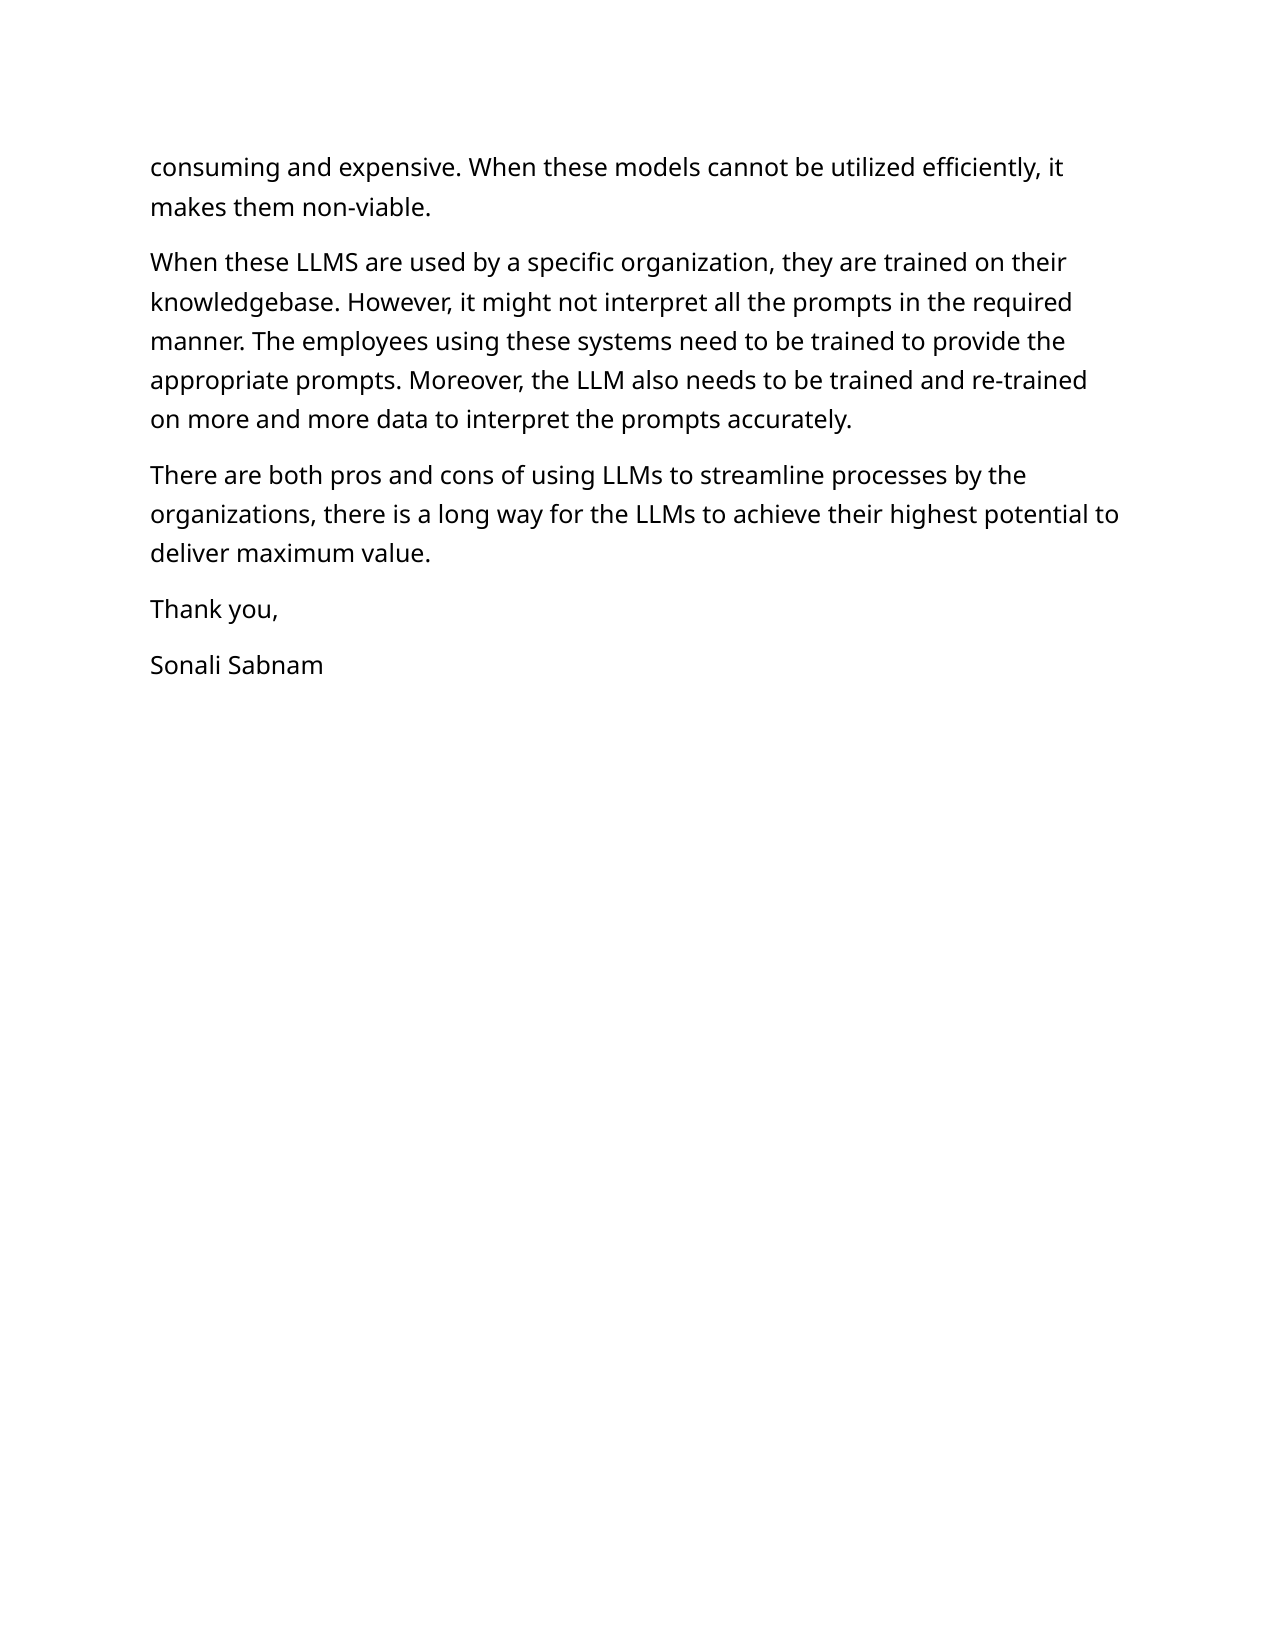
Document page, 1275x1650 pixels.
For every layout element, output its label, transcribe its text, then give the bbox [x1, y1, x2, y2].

text When these LLMS are used by a specific organization, they are trained on their knowledgebase. However, it might not interpret all the prompts in the required manner. The employees using these systems need to be trained to provide the appropriate prompts. Moreover, the LLM also needs to be trained and re-trained on more and more data to interpret the prompts accurately. [150, 245, 1125, 436]
text Sonali Sabnam [150, 647, 1125, 682]
text There are both pros and cons of using LLMs to streamline processes by the organizations, there is a long way for the LLMs to achieve their highest potential to deliver maximum value. [150, 457, 1125, 570]
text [150, 150, 1125, 223]
text Thank you, [150, 592, 1125, 626]
